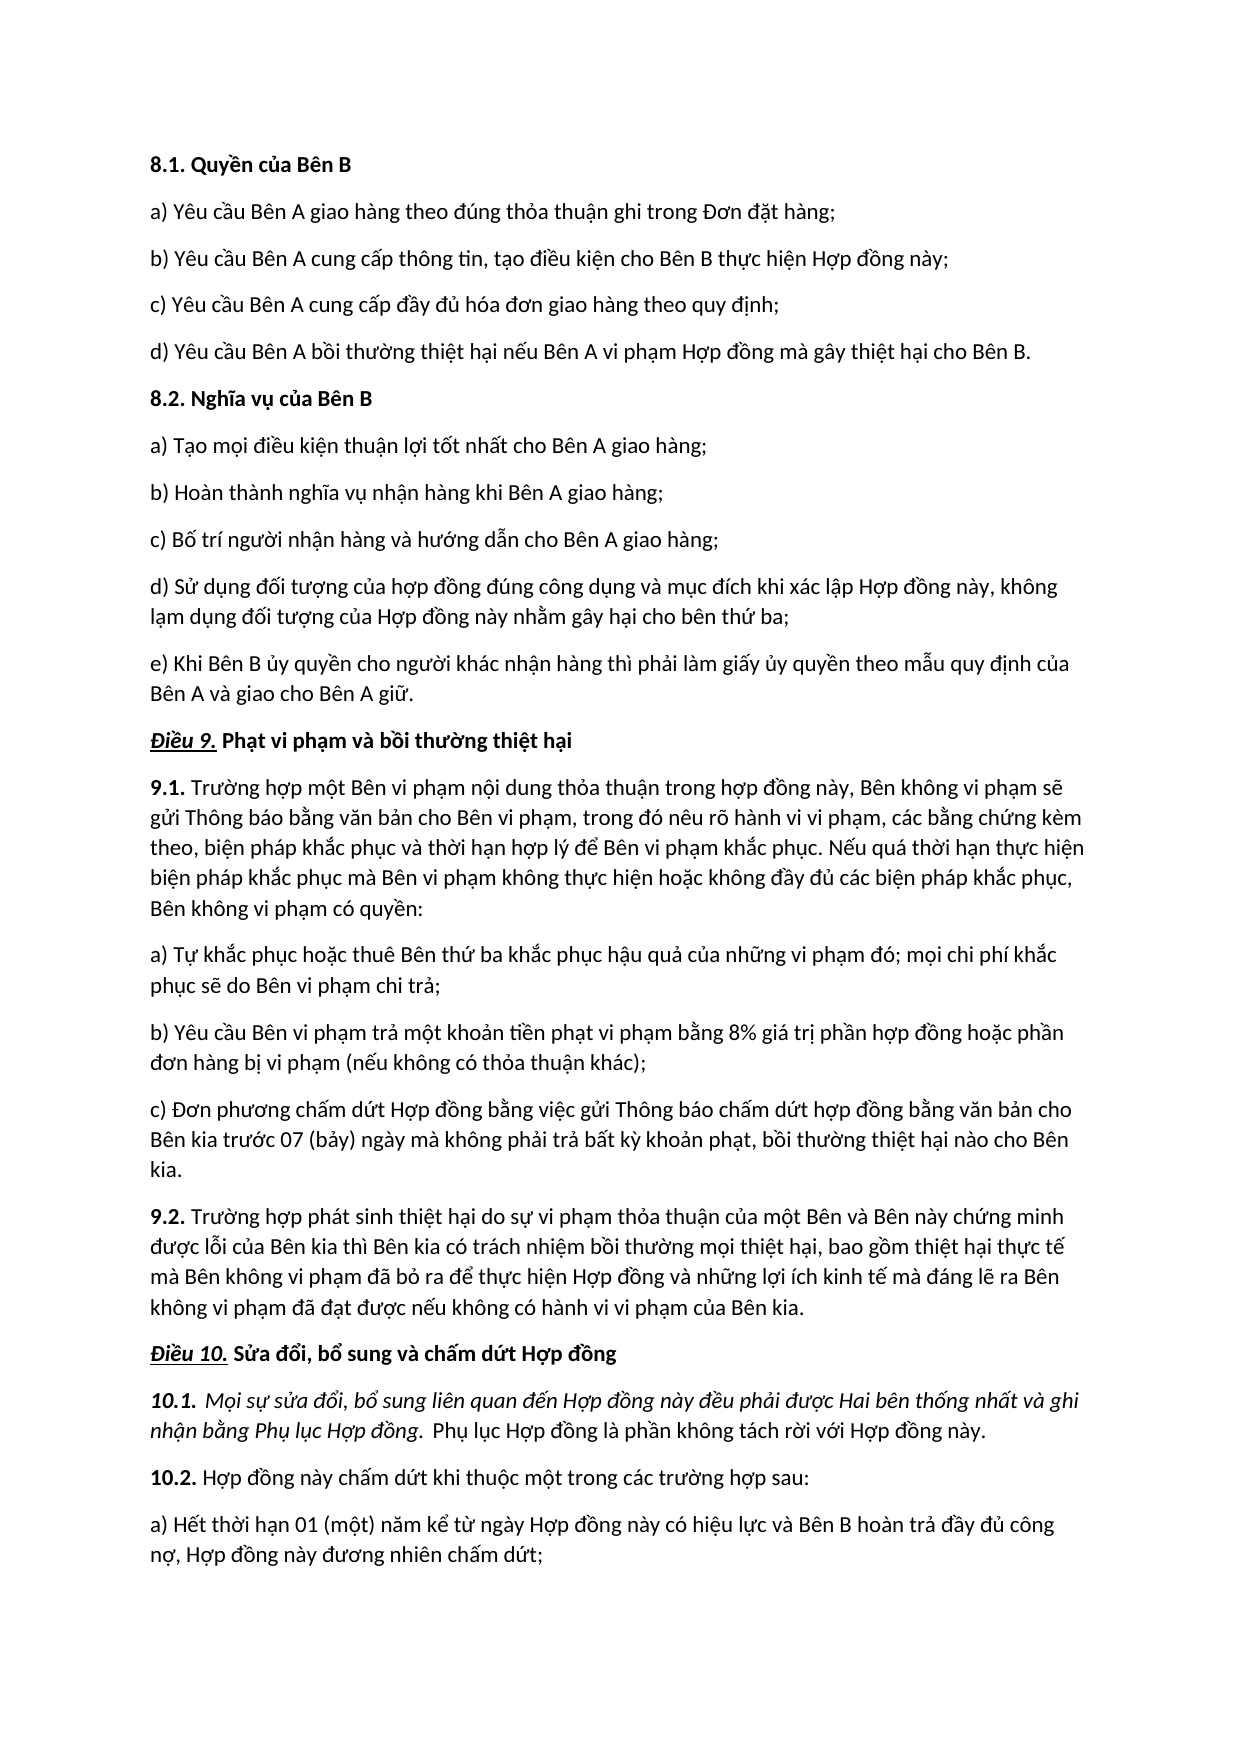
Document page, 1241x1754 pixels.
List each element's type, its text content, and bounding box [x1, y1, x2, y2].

text 9.1. Trường hợp một Bên vi phạm nội dung thỏa thuận trong hợp đồng này, Bên không vi phạm sẽ gửi Thông báo bằng văn bản cho Bên vi phạm, trong đó nêu rõ hành vi vi phạm, các bằng chứng kèm theo, biện pháp khắc phục và thời hạn hợp lý để Bên vi phạm khắc phục. Nếu quá thời hạn thực hiện biện pháp khắc phục mà Bên vi phạm không thực hiện hoặc không đầy đủ các biện pháp khắc phục, Bên không vi phạm có quyền: [150, 773, 1090, 922]
text a) Yêu cầu Bên A giao hàng theo đúng thỏa thuận ghi trong Đơn đặt hàng; [150, 197, 1090, 225]
text a) Hết thời hạn 01 (một) năm kể từ ngày Hợp đồng này có hiệu lực và Bên B hoàn trả đầy đủ công nợ, Hợp đồng này đương nhiên chấm dứt; [150, 1510, 1090, 1569]
text c) Bố trí người nhận hàng và hướng dẫn cho Bên A giao hàng; [150, 525, 1090, 553]
text b) Yêu cầu Bên vi phạm trả một khoản tiền phạt vi phạm bằng 8% giá trị phần hợp đồng hoặc phần đơn hàng bị vi phạm (nếu không có thỏa thuận khác); [150, 1018, 1090, 1076]
text e) Khi Bên B ủy quyền cho người khác nhận hàng thì phải làm giấy ủy quyền theo mẫu quy định của Bên A và giao cho Bên A giữ. [150, 649, 1090, 707]
text 10.1. Mọi sự sửa đổi, bổ sung liên quan đến Hợp đồng này đều phải được Hai bên thống nhất và ghi nhận bằng Phụ lục Hợp đồng. Phụ lục Hợp đồng là phần không tách rời với Hợp đồng này. [150, 1386, 1090, 1445]
text d) Sử dụng đối tượng của hợp đồng đúng công dụng và mục đích khi xác lập Hợp đồng này, không lạm dụng đối tượng của Hợp đồng này nhằm gây hại cho bên thứ ba; [150, 572, 1090, 630]
text 8.1. Quyền của Bên B [150, 150, 1090, 178]
text 9.2. Trường hợp phát sinh thiệt hại do sự vi phạm thỏa thuận của một Bên và Bên này chứng minh được lỗi của Bên kia thì Bên kia có trách nhiệm bồi thường mọi thiệt hại, bao gồm thiệt hại thực tế mà Bên không vi phạm đã bỏ ra để thực hiện Hợp đồng và những lợi ích kinh tế mà đáng lẽ ra Bên không vi phạm đã đạt được nếu không có hành vi vi phạm của Bên kia. [150, 1202, 1090, 1321]
text 8.2. Nghĩa vụ của Bên B [150, 384, 1090, 412]
text c) Yêu cầu Bên A cung cấp đầy đủ hóa đơn giao hàng theo quy định; [150, 291, 1090, 319]
text Điều 9. Phạt vi phạm và bồi thường thiệt hại [150, 726, 1090, 754]
text d) Yêu cầu Bên A bồi thường thiệt hại nếu Bên A vi phạm Hợp đồng mà gây thiệt hại cho Bên B. [150, 337, 1090, 366]
text Điều 10. Sửa đổi, bổ sung và chấm dứt Hợp đồng [150, 1339, 1090, 1368]
text c) Đơn phương chấm dứt Hợp đồng bằng việc gửi Thông báo chấm dứt hợp đồng bằng văn bản cho Bên kia trước 07 (bảy) ngày mà không phải trả bất kỳ khoản phạt, bồi thường thiệt hại nào cho Bên kia. [150, 1095, 1090, 1183]
text a) Tự khắc phục hoặc thuê Bên thứ ba khắc phục hậu quả của những vi phạm đó; mọi chi phí khắc phục sẽ do Bên vi phạm chi trả; [150, 941, 1090, 999]
text 10.2. Hợp đồng này chấm dứt khi thuộc một trong các trường hợp sau: [150, 1463, 1090, 1492]
text b) Hoàn thành nghĩa vụ nhận hàng khi Bên A giao hàng; [150, 478, 1090, 506]
text b) Yêu cầu Bên A cung cấp thông tin, tạo điều kiện cho Bên B thực hiện Hợp đồng này; [150, 244, 1090, 272]
text a) Tạo mọi điều kiện thuận lợi tốt nhất cho Bên A giao hàng; [150, 431, 1090, 459]
